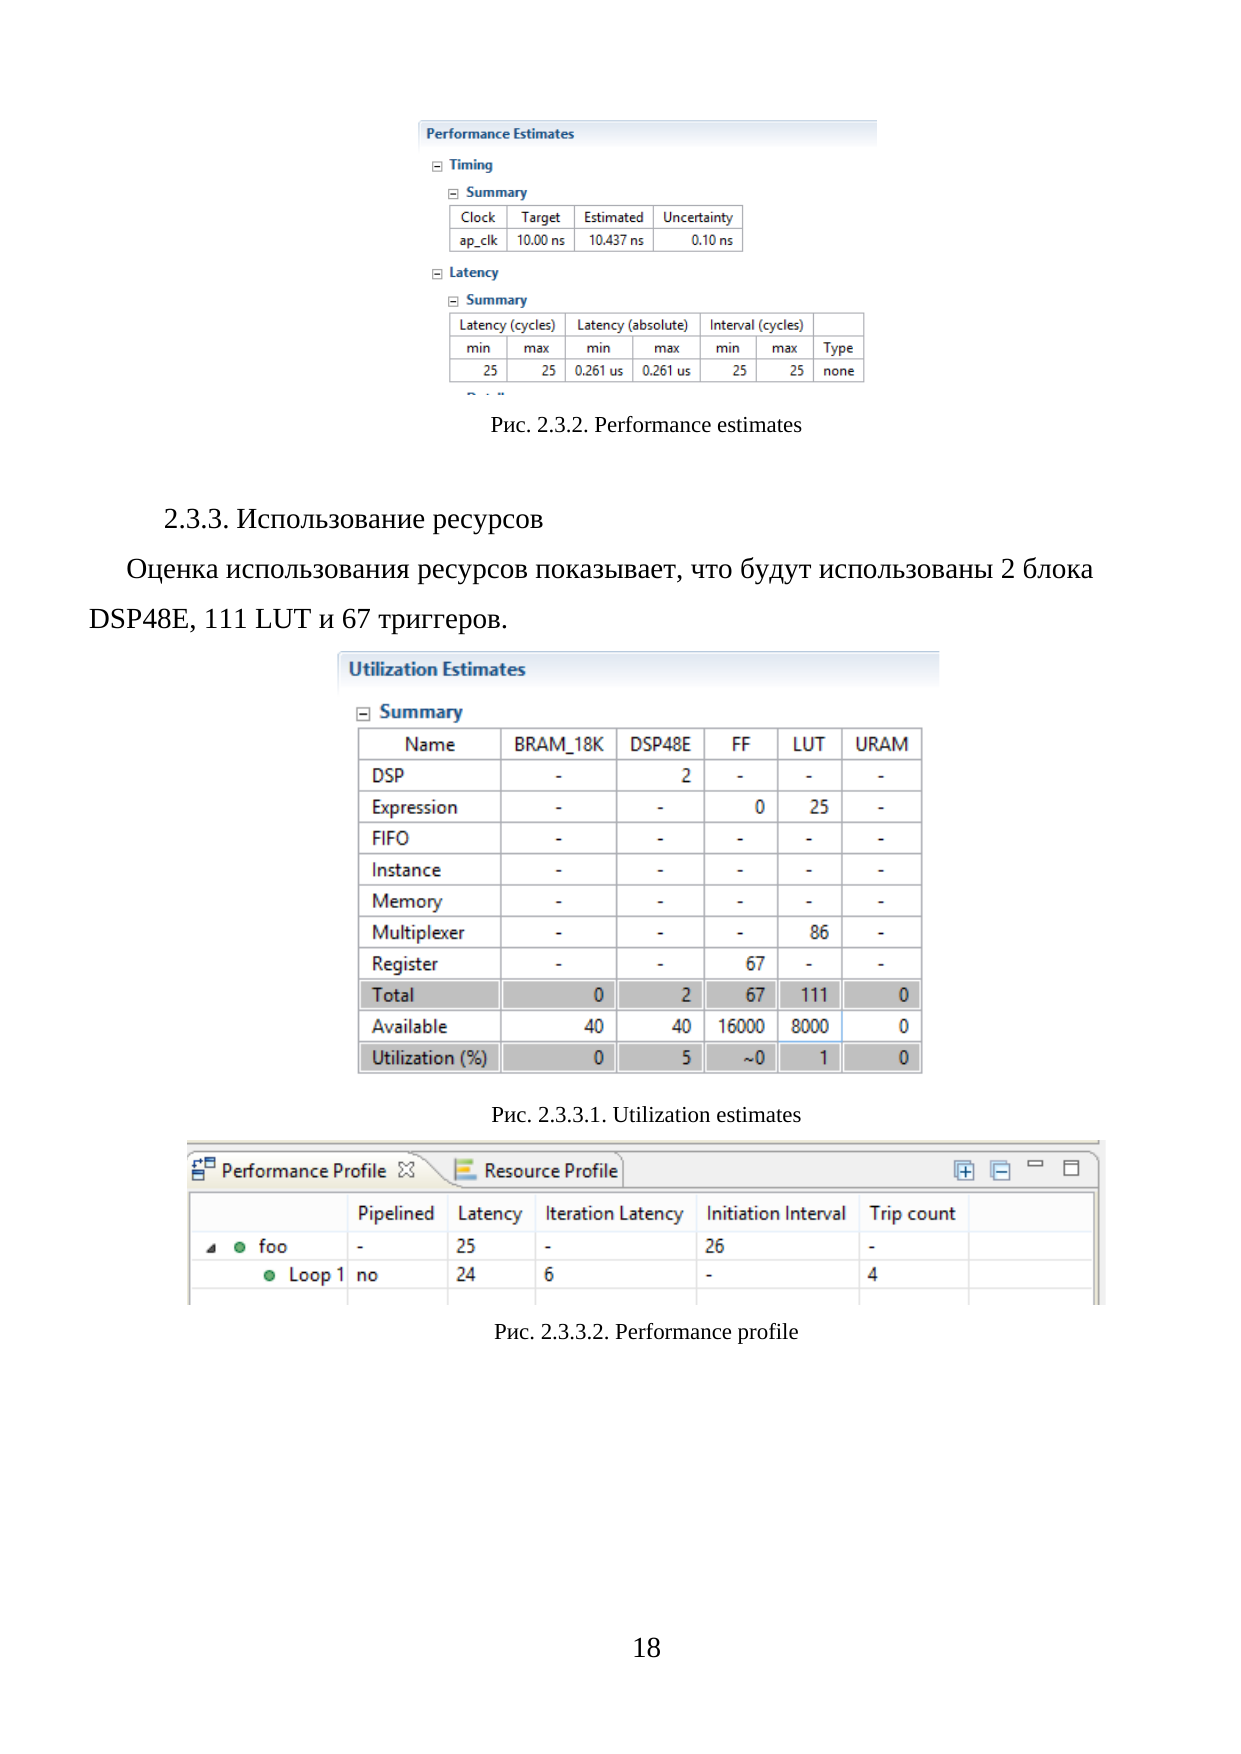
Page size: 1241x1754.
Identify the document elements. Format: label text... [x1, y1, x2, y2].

picture [333, 651, 940, 1085]
text Оценка использования ресурсов показывает, что будут использованы 2 блока DSP48E, 111 LUT и 67 триггеров. [89, 551, 1167, 635]
text Рис. 2.3.2. Performance estimates [89, 411, 1167, 437]
text Рис. 2.3.3.2. Performance profile [89, 1318, 1167, 1344]
list Использование ресурсов [164, 501, 1167, 534]
picture [187, 1140, 1106, 1305]
picture [416, 118, 877, 395]
text Рис. 2.3.3.1. Utilization estimates [89, 1101, 1167, 1128]
